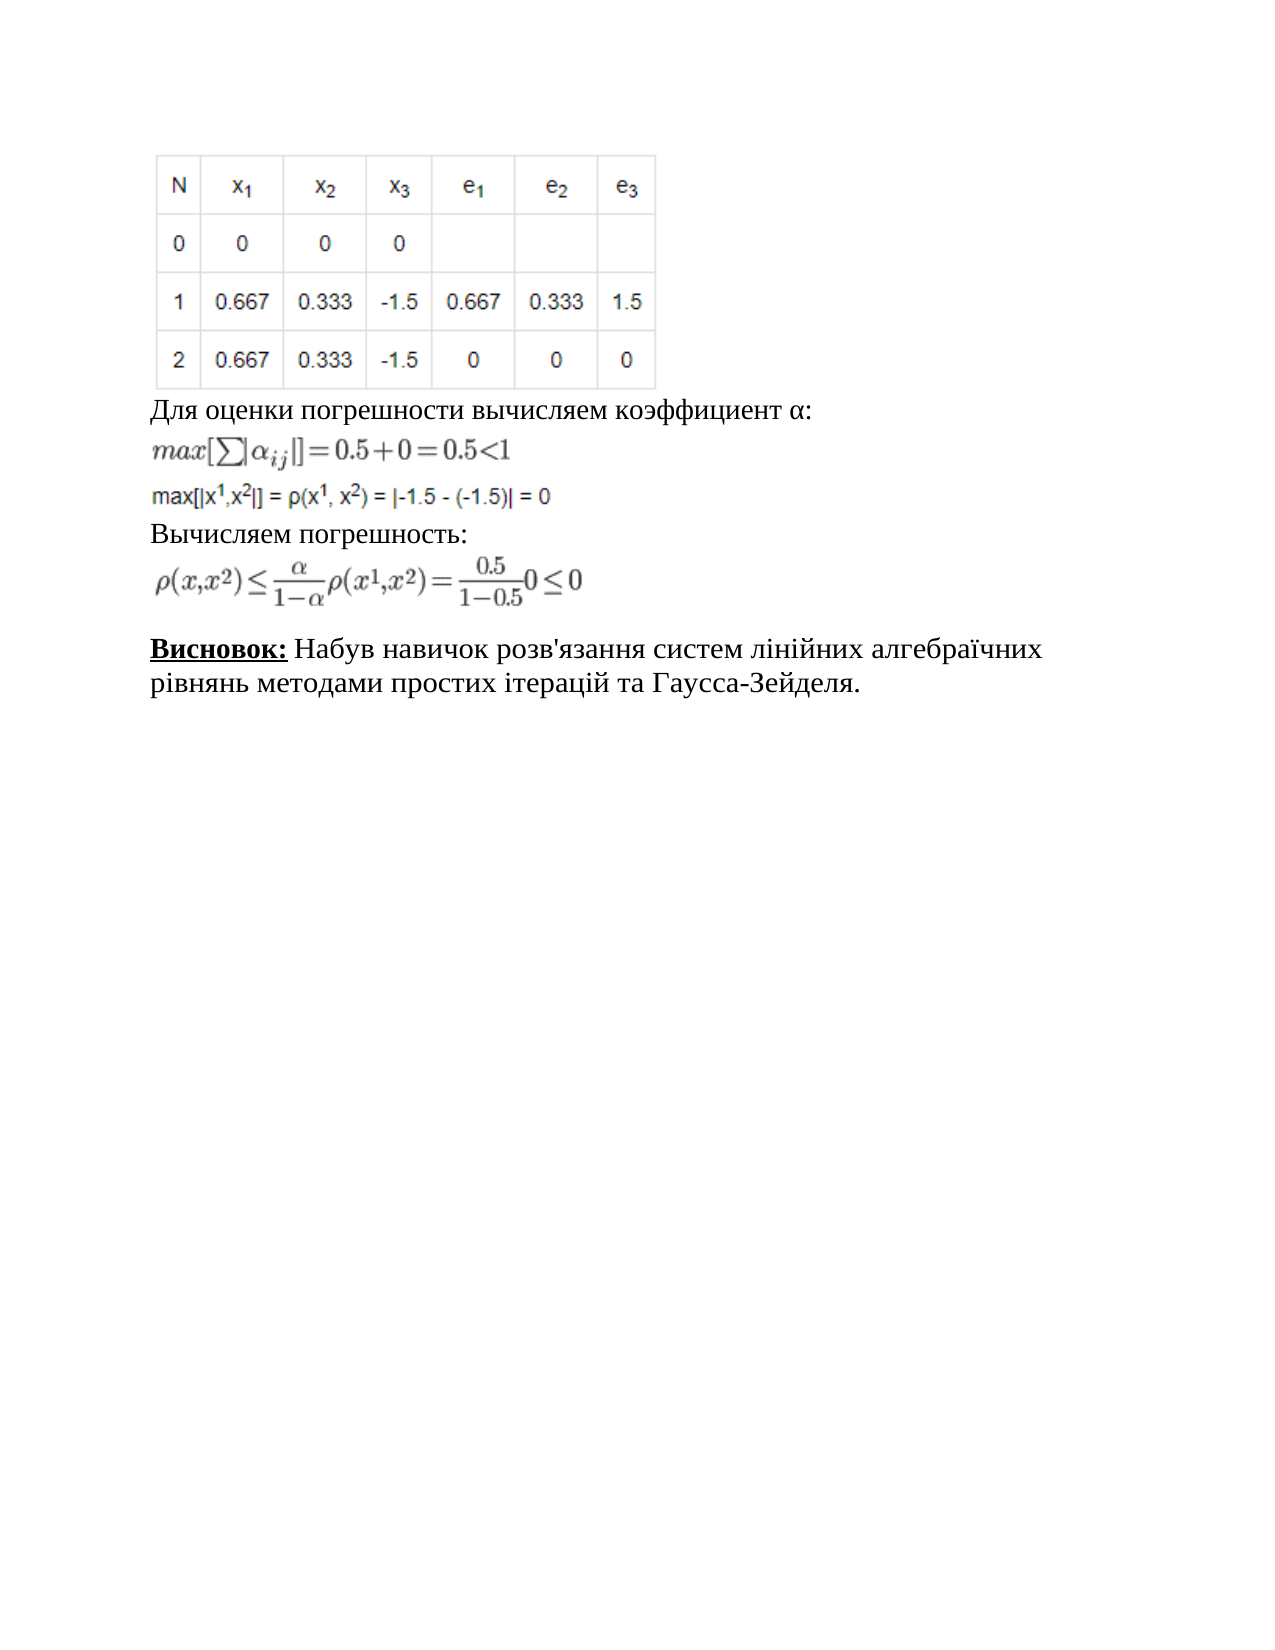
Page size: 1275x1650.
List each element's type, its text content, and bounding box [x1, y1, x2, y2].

picture [150, 150, 661, 393]
text Висновок: Набув навичок розв'язання систем лiнiйних алгебраїчних рiвнянь методами простих iтерацiй та Гаусса-Зейделя. [150, 631, 1101, 699]
picture [150, 550, 596, 622]
text Для оценки погрешности вычисляем коэффициент α: [150, 392, 1125, 426]
text Вычисляем погрешность: [150, 516, 1125, 550]
picture [150, 425, 582, 517]
